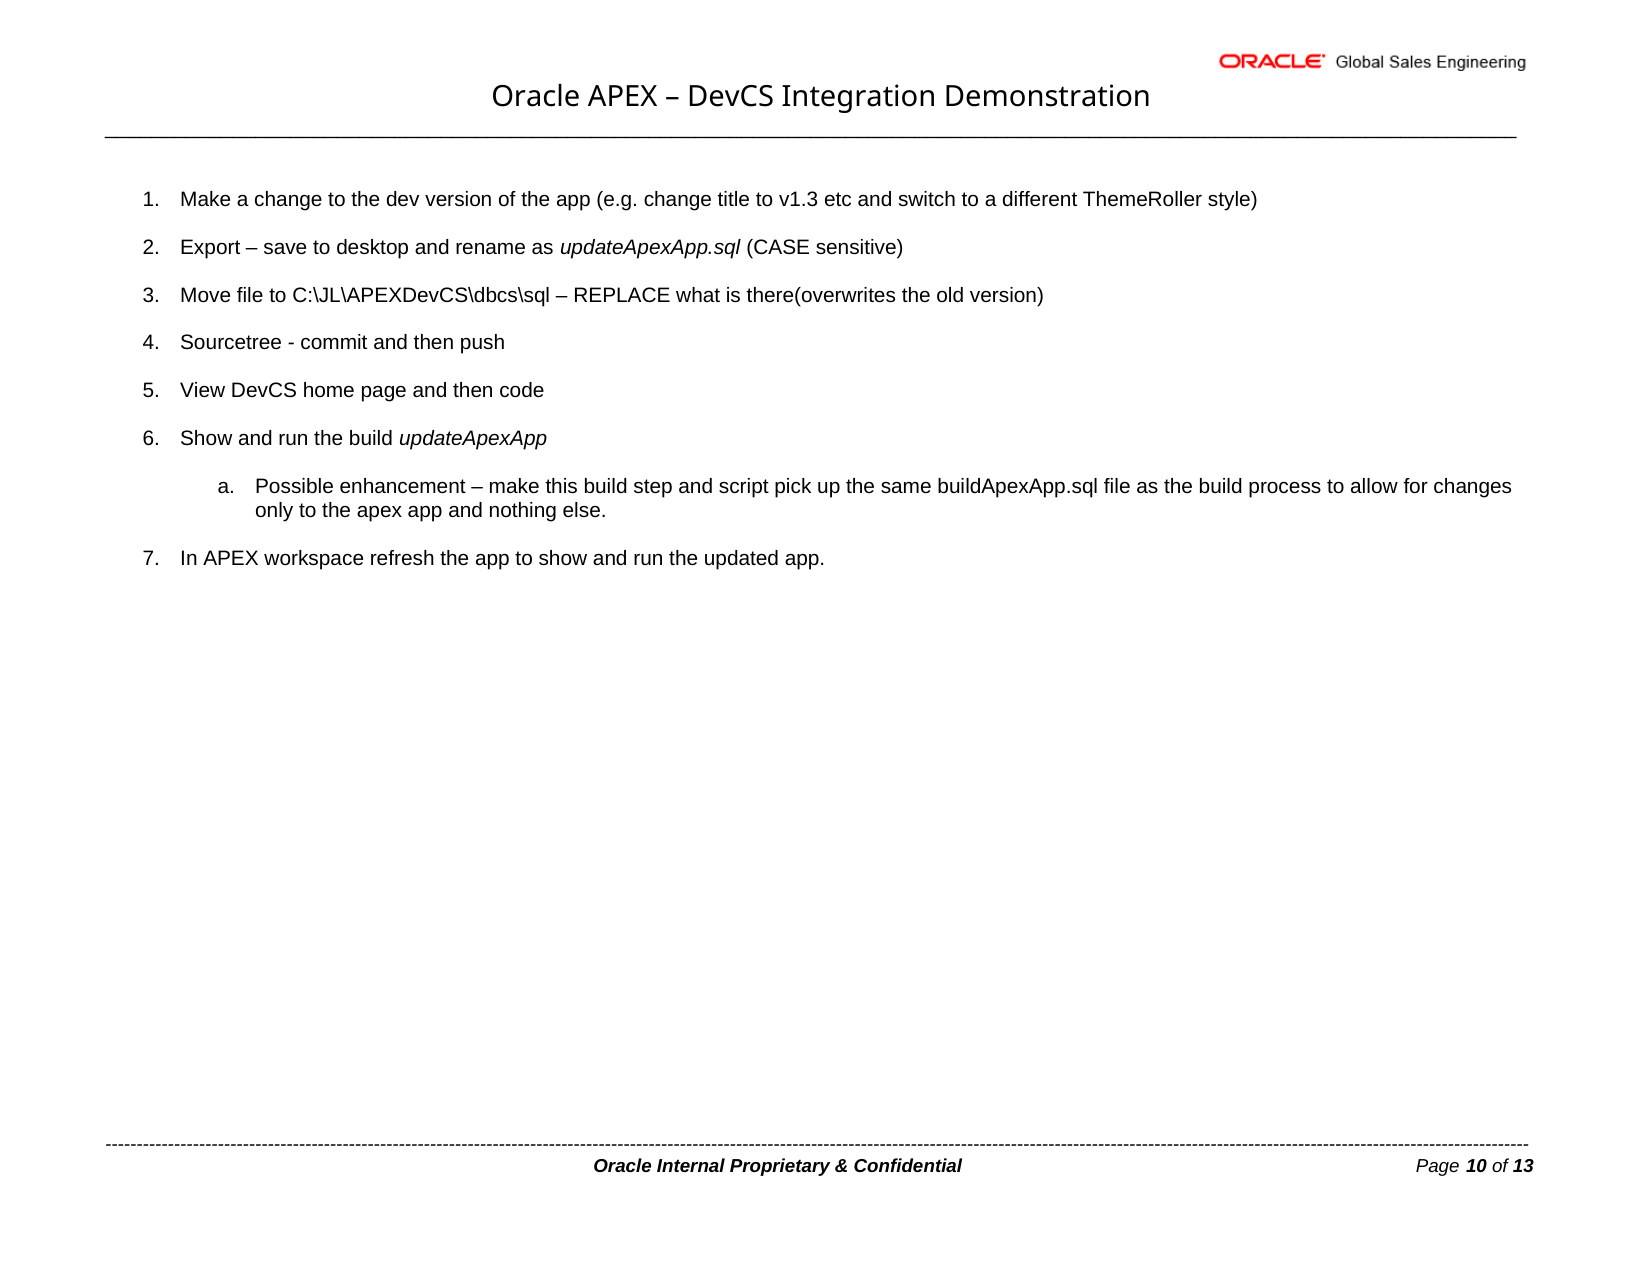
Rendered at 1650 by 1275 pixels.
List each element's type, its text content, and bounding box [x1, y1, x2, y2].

list Possible enhancement – make this build step and script pick up the same buildApexApp.sql file as the build process to allow for changes only to the apex app and nothing else. [217, 474, 1537, 522]
list Export – save to desktop and rename as updateApexApp.sql (CASE sensitive) [142, 234, 1537, 258]
list Sourcetree - commit and then push [142, 330, 1537, 354]
list Make a change to the dev version of the app (e.g. change title to v1.3 etc and switch to a different ThemeRoller style) [142, 187, 1537, 211]
list Move file to C:\JL\APEXDevCS\dbcs\sql – REPLACE what is there(overwrites the old version) [142, 282, 1537, 306]
list In APEX workspace refresh the app to show and run the updated app. [142, 546, 1537, 570]
picture [1215, 48, 1533, 83]
list Show and run the build updateApexApp [142, 426, 1537, 450]
list View DevCS home page and then code [142, 378, 1537, 402]
